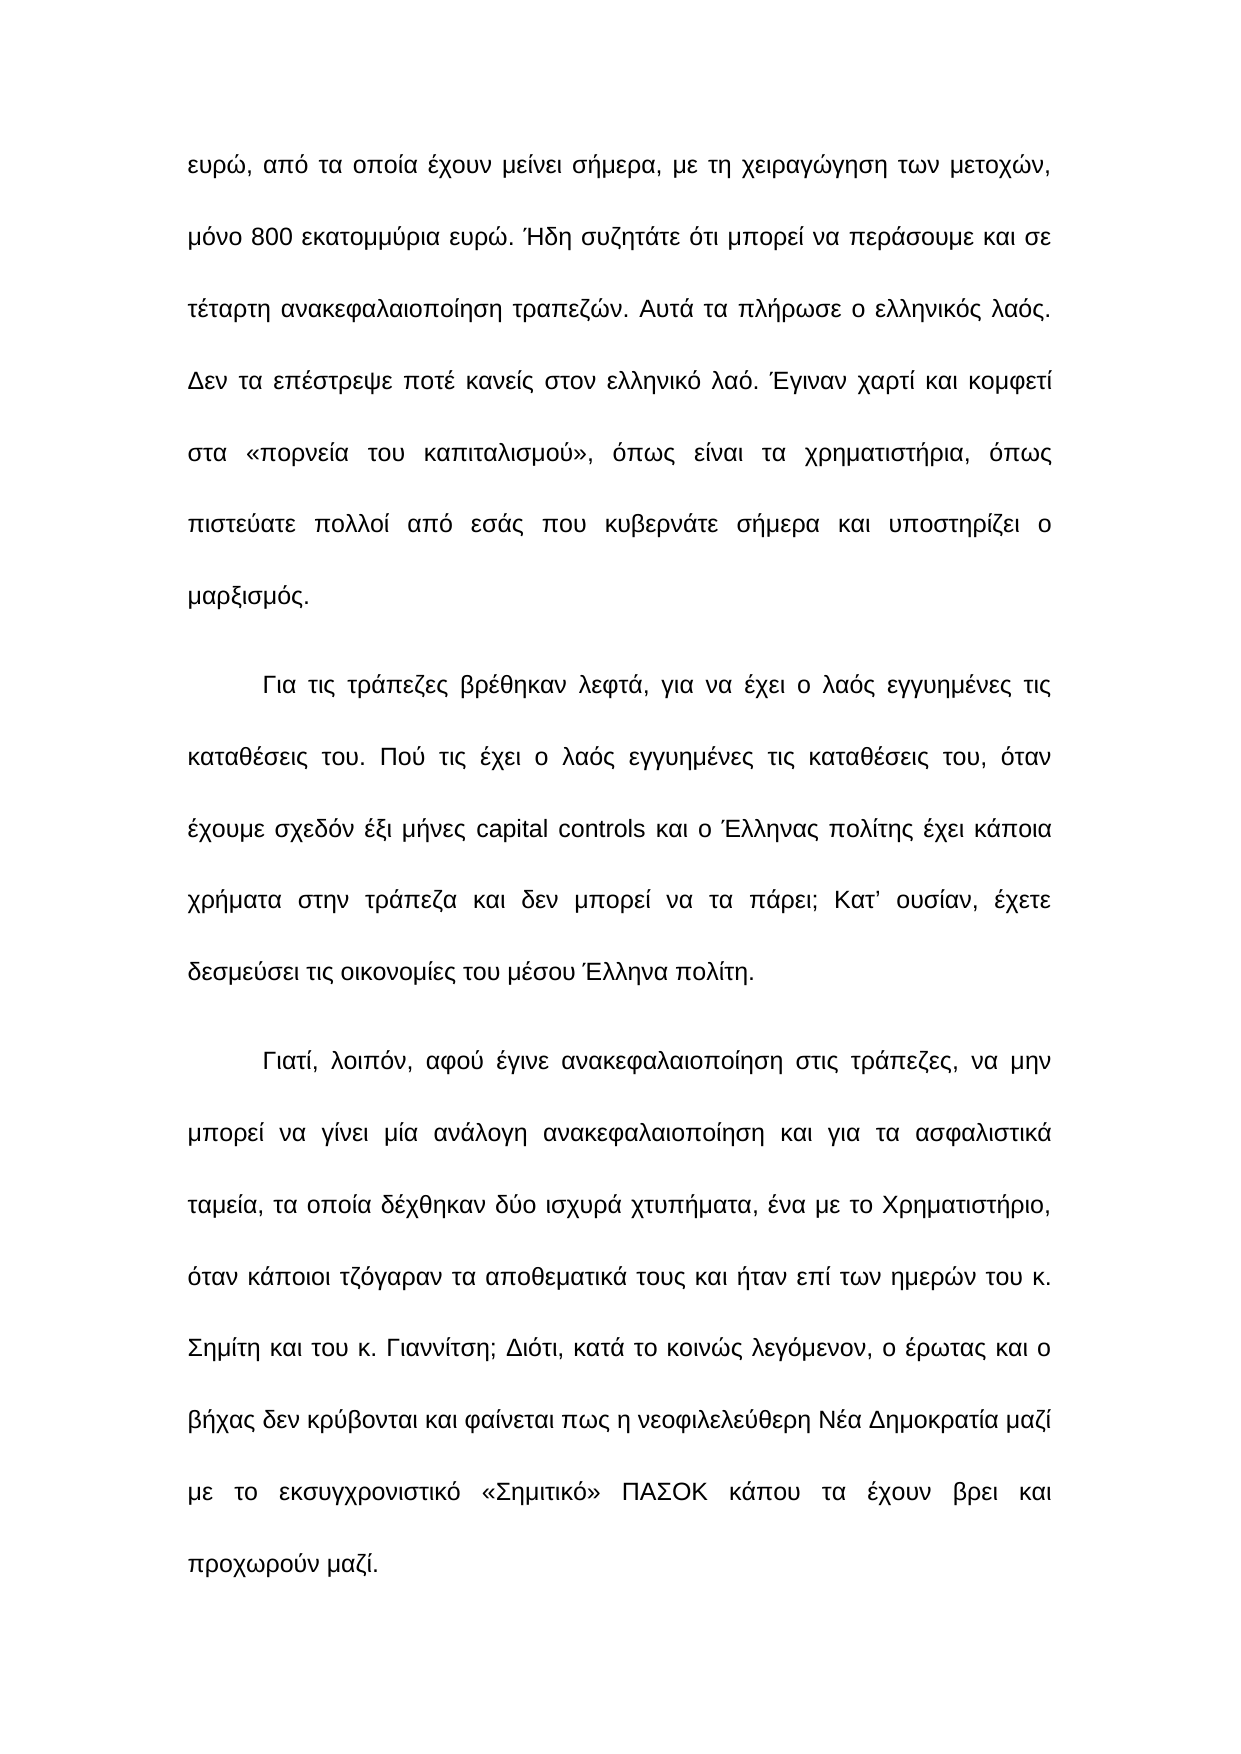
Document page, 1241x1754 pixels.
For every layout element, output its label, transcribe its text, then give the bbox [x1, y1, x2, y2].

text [187, 150, 1053, 610]
text Γιατί, λοιπόν, αφού έγινε ανακεφαλαιοποίηση στις τράπεζες, να μην μπορεί να γίνει μία ανάλογη ανακεφαλαιοποίηση και για τα ασφαλιστικά ταμεία, τα οποία δέχθηκαν δύο ισχυρά χτυπήματα, ένα με το Χρηματιστήριο, όταν κάποιοι τζόγαραν τα αποθεματικά τους και ήταν επί των ημερών του κ. Σημίτη και του κ. Γιαννίτση; Διότι, κατά το κοινώς λεγόμενον, ο έρωτας και ο βήχας δεν κρύβονται και φαίνεται πως η νεοφιλελεύθερη Νέα Δημοκρατία μαζί με το εκσυγχρονιστικό «Σημιτικό» ΠΑΣΟΚ κάπου τα έχουν βρει και προχωρούν μαζί. [187, 1046, 1053, 1578]
text Για τις τράπεζες βρέθηκαν λεφτά, για να έχει ο λαός εγγυημένες τις καταθέσεις του. Πού τις έχει ο λαός εγγυημένες τις καταθέσεις του, όταν έχουμε σχεδόν έξι μήνες capital controls και ο Έλληνας πολίτης έχει κάποια χρήματα στην τράπεζα και δεν μπορεί να τα πάρει; Κατ’ ουσίαν, έχετε δεσμεύσει τις οικονομίες του μέσου Έλληνα πολίτη. [187, 670, 1053, 986]
